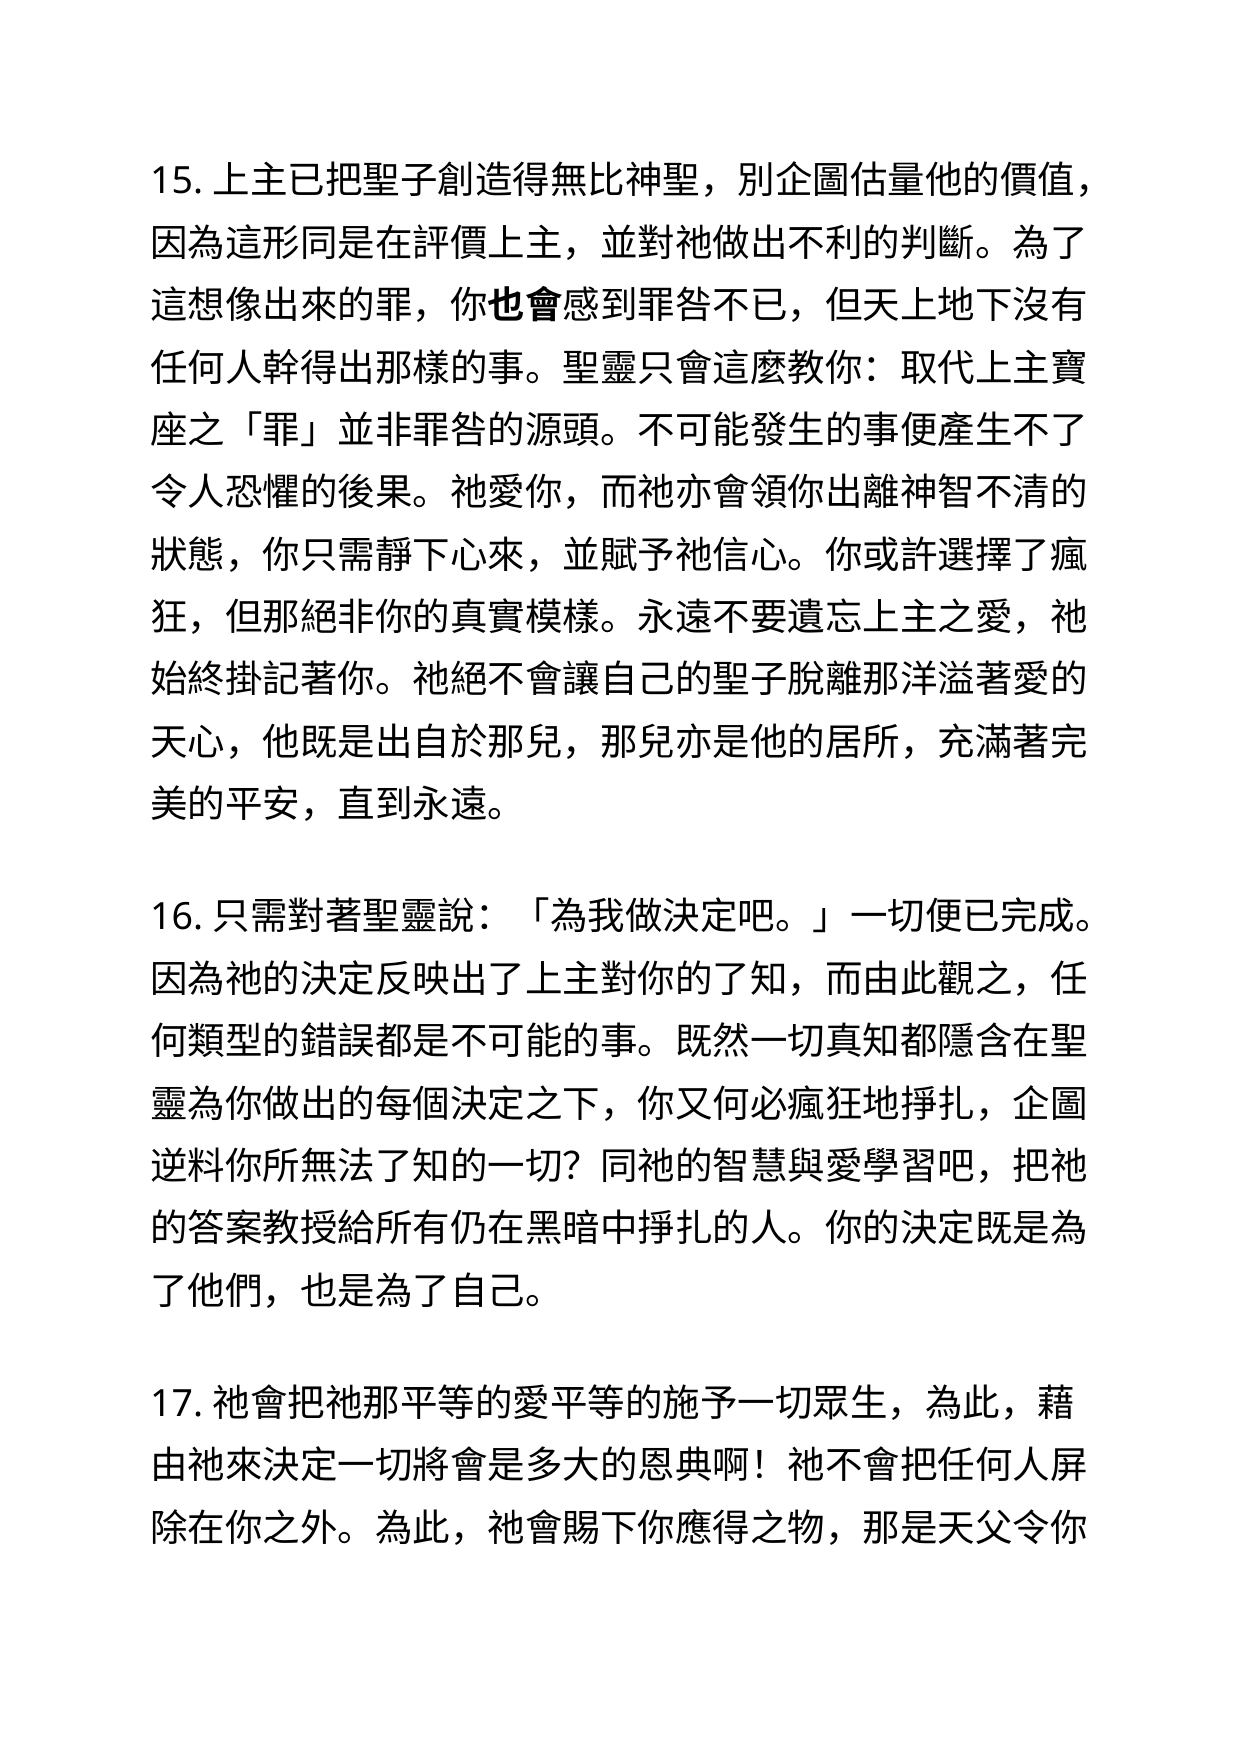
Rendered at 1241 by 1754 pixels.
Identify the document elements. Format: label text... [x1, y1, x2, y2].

text 16. 只需對著聖靈說：「為我做決定吧。」一切便已完成。因為祂的決定反映出了上主對你的了知，而由此觀之，任何類型的錯誤都是不可能的事。既然一切真知都隱含在聖靈為你做出的每個決定之下，你又何必瘋狂地掙扎，企圖逆料你所無法了知的一切？同祂的智慧與愛學習吧，把祂的答案教授給所有仍在黑暗中掙扎的人。你的決定既是為了他們，也是為了自己。 [150, 886, 1090, 1315]
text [150, 1373, 1090, 1552]
text 15. 上主已把聖子創造得無比神聖，別企圖估量他的價值，因為這形同是在評價上主，並對祂做出不利的判斷。為了這想像出來的罪，你也會感到罪咎不已，但天上地下沒有任何人幹得出那樣的事。聖靈只會這麼教你：取代上主寶座之「罪」並非罪咎的源頭。不可能發生的事便產生不了令人恐懼的後果。祂愛你，而祂亦會領你出離神智不清的狀態，你只需靜下心來，並賦予祂信心。你或許選擇了瘋狂，但那絕非你的真實模樣。永遠不要遺忘上主之愛，祂始終掛記著你。祂絕不會讓自己的聖子脫離那洋溢著愛的天心，他既是出自於那兒，那兒亦是他的居所，充滿著完美的平安，直到永遠。 [150, 150, 1090, 828]
